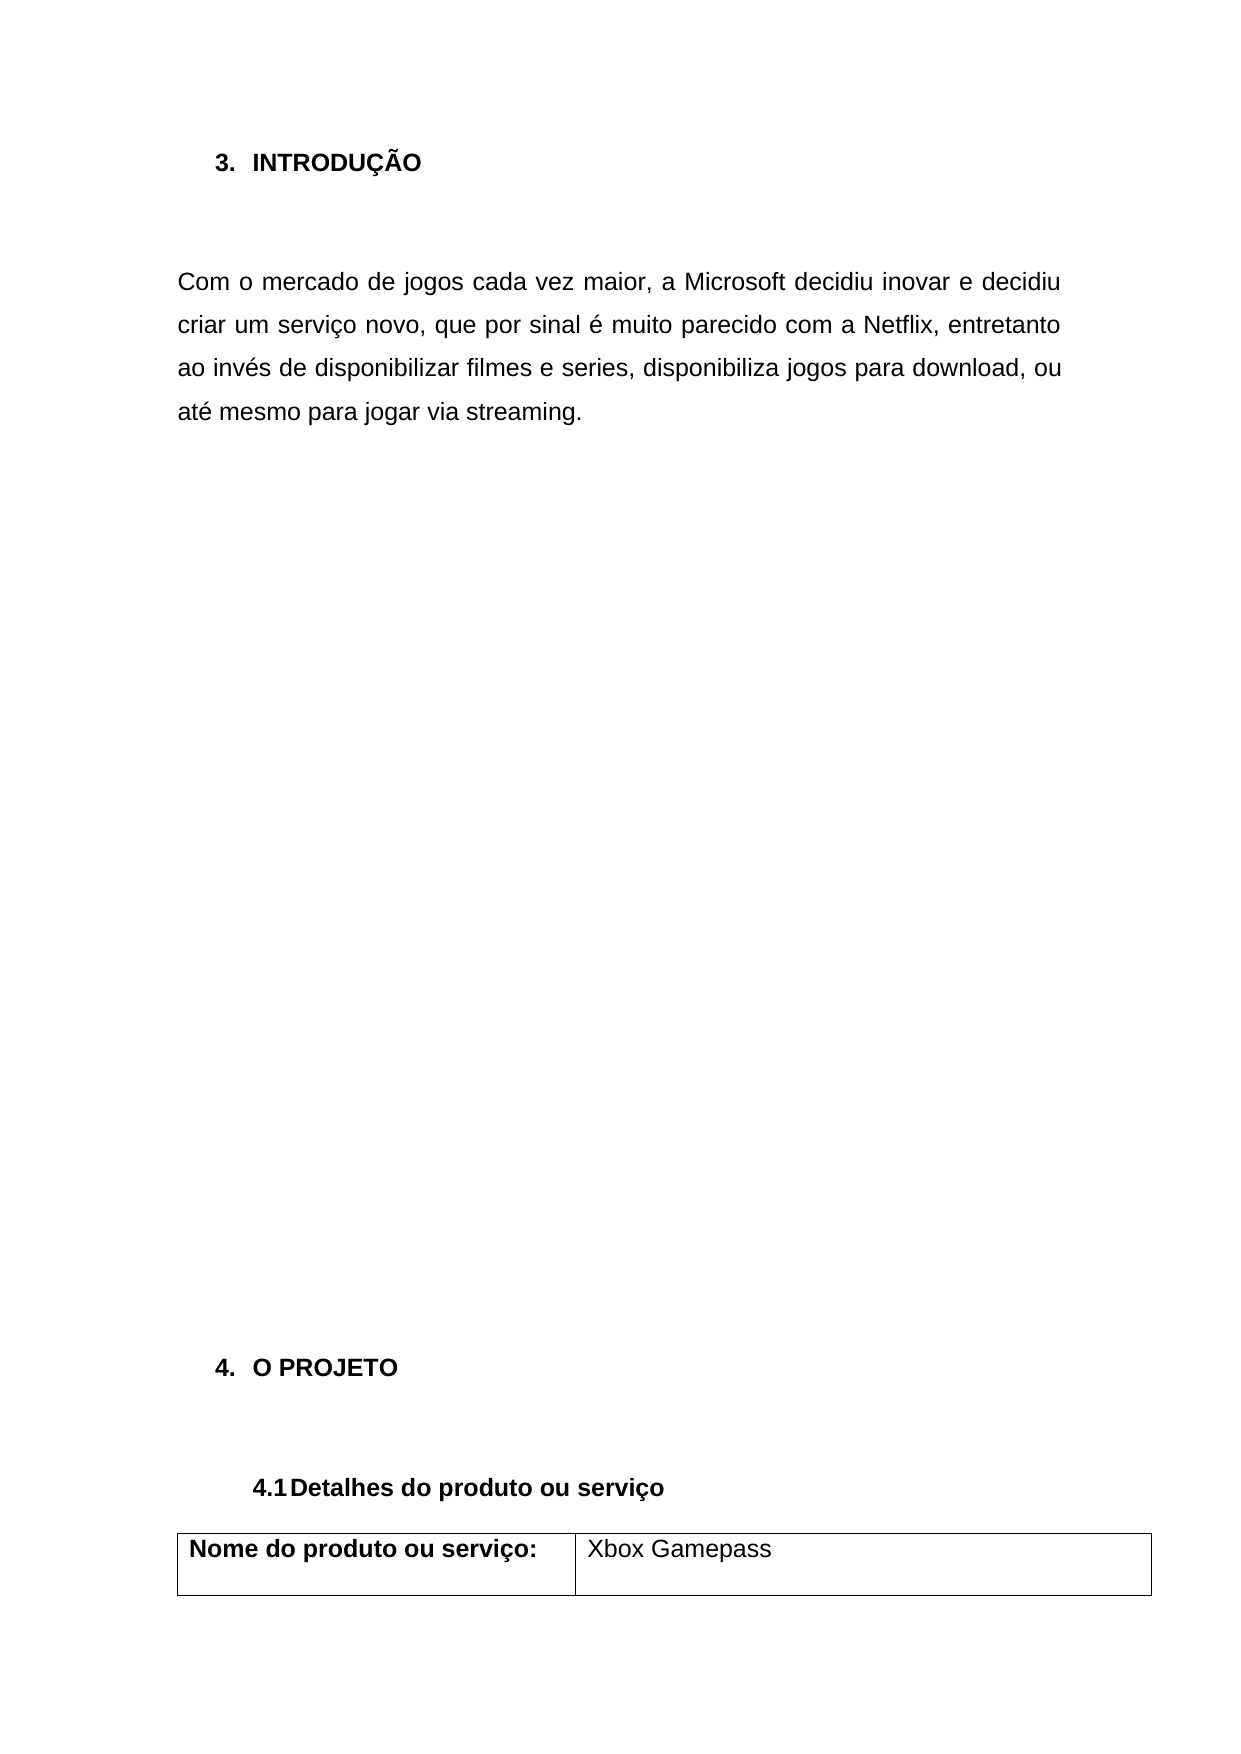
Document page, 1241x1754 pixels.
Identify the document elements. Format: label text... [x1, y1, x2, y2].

text Com o mercado de jogos cada vez maior, a Microsoft decidiu inovar e decidiu criar um serviço novo, que por sinal é muito parecido com a Netflix, entretanto ao invés de disponibilizar filmes e series, disponibiliza jogos para download, ou até mesmo para jogar via streaming. [177, 267, 1063, 425]
subtitle Detalhes do produto ou serviço [252, 1473, 1063, 1502]
table_header Nome do produto ou serviço: [178, 1534, 575, 1595]
subtitle O PROJETO [215, 1353, 1063, 1382]
subtitle INTRODUÇÃO [215, 148, 1063, 176]
table_header Xbox Gamepass [576, 1534, 1151, 1595]
